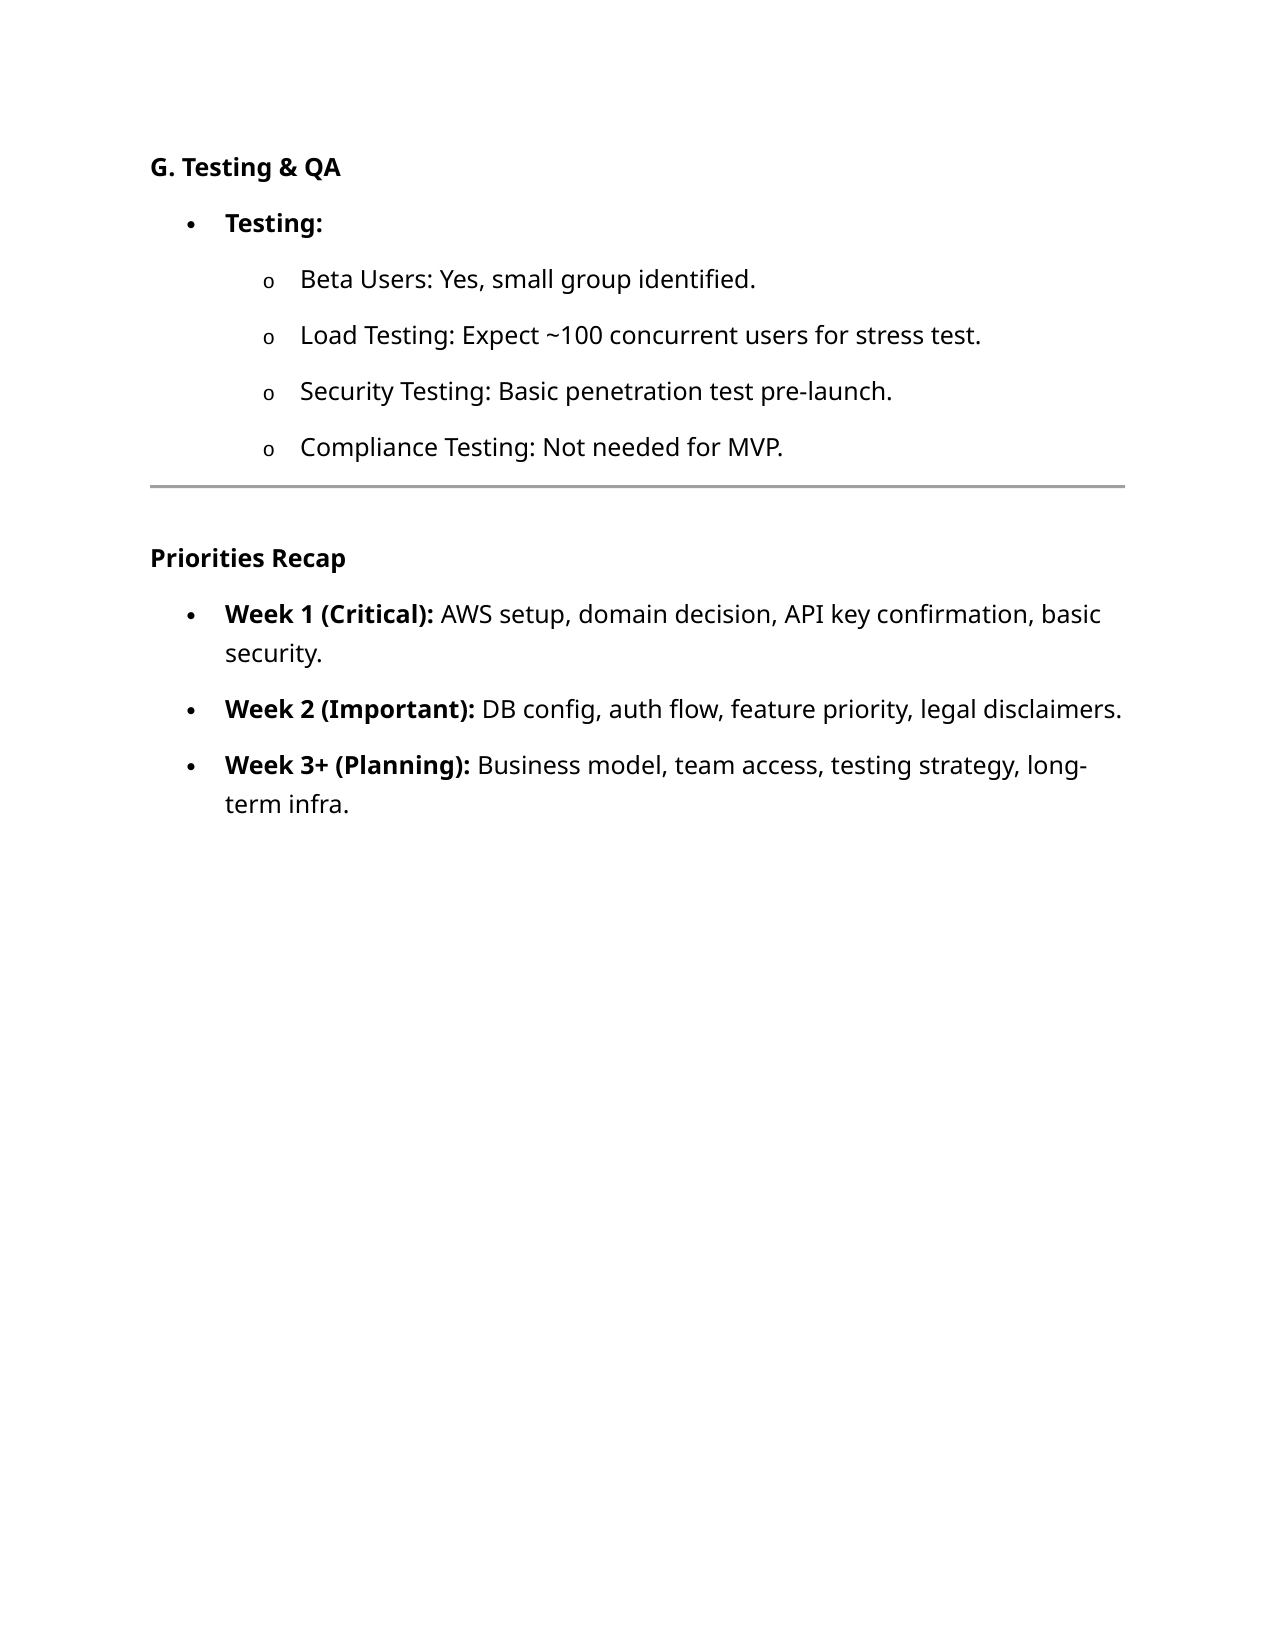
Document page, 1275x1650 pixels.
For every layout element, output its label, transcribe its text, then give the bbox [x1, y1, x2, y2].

text Priorities Recap [150, 541, 1125, 575]
list Testing: [187, 206, 1125, 240]
list Compliance Testing: Not needed for MVP. [262, 429, 1125, 463]
list Load Testing: Expect ~100 concurrent users for stress test. [262, 317, 1125, 352]
text G. Testing & QA [150, 150, 1125, 184]
list Week 2 (Important): DB config, auth flow, feature priority, legal disclaimers. [187, 692, 1125, 726]
list Beta Users: Yes, small group identified. [262, 262, 1125, 296]
list Security Testing: Basic penetration test pre-launch. [262, 373, 1125, 407]
list Week 3+ (Planning): Business model, team access, testing strategy, long-term infra. [187, 747, 1125, 821]
list Week 1 (Critical): AWS setup, domain decision, API key confirmation, basic security. [187, 597, 1125, 670]
